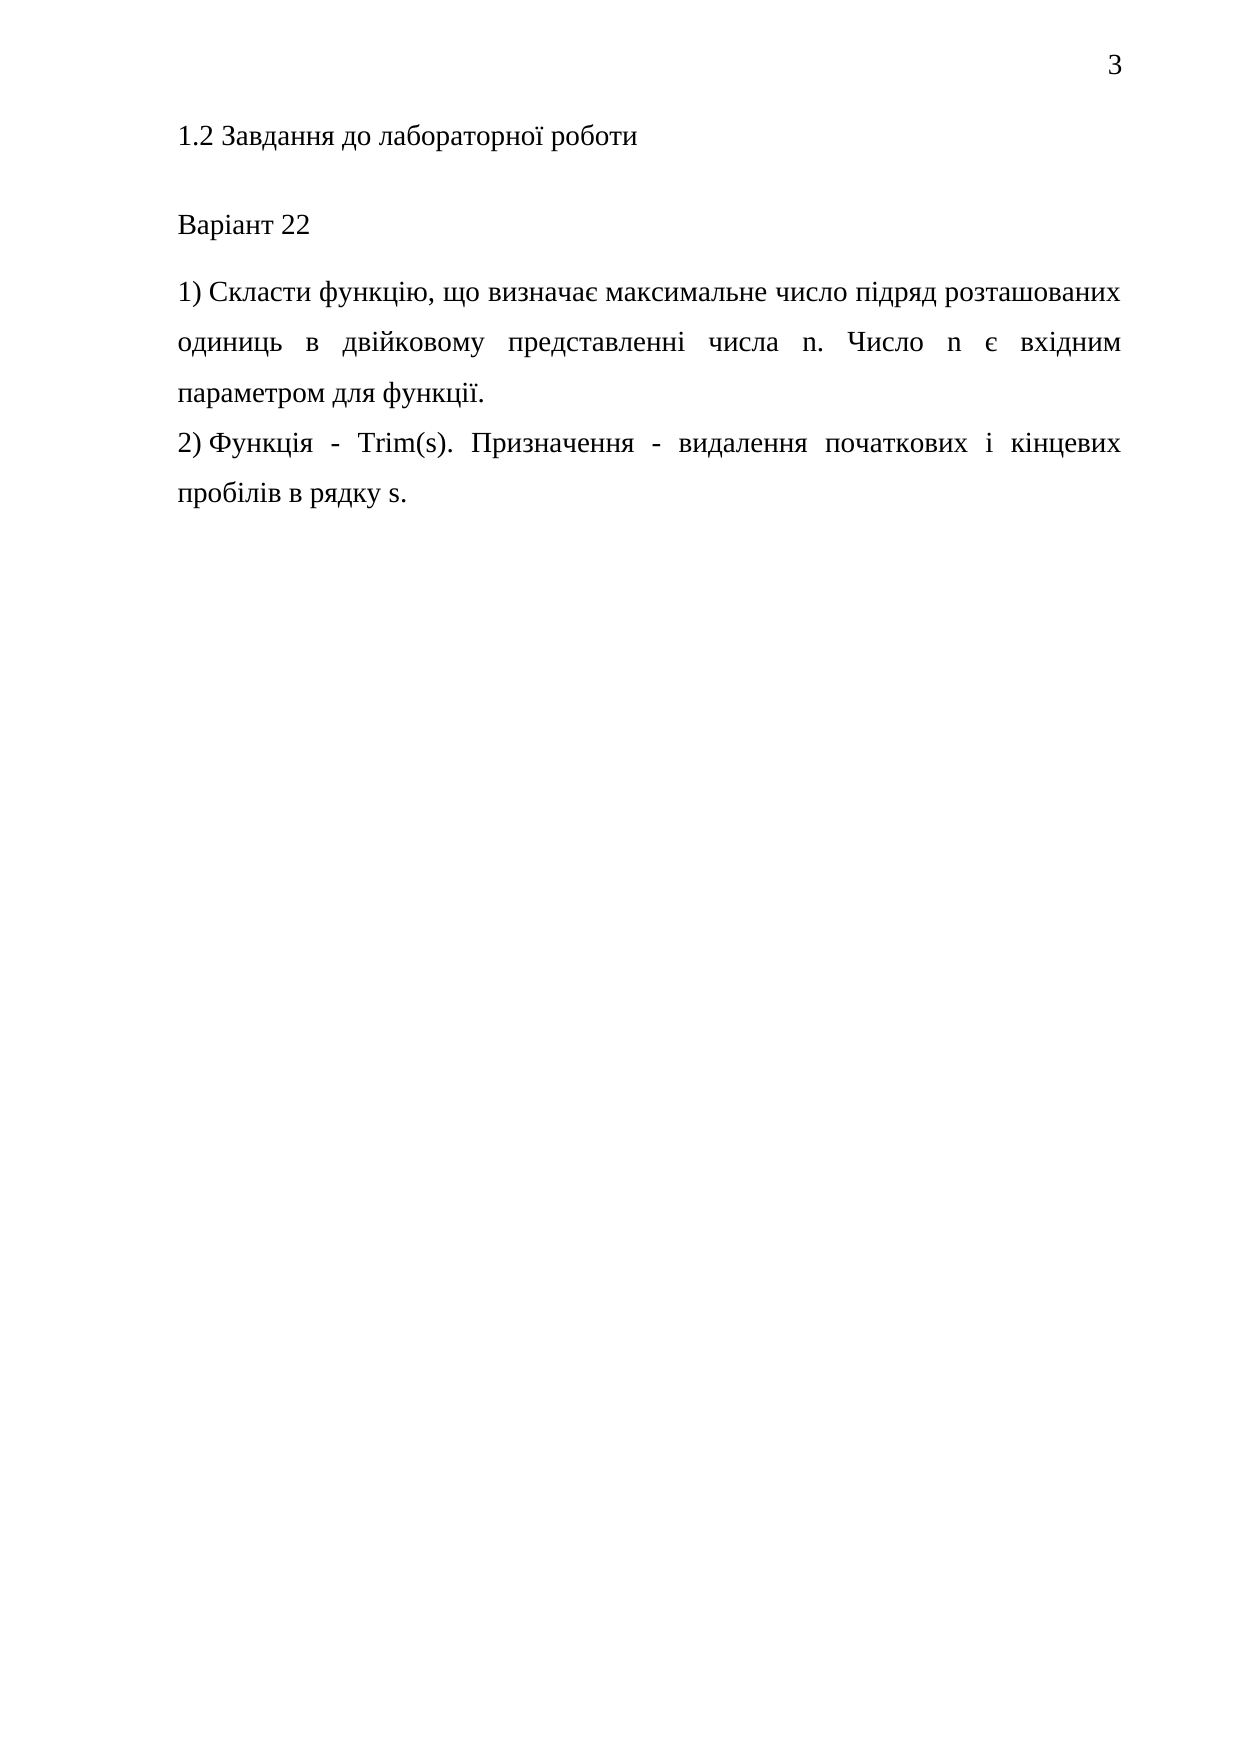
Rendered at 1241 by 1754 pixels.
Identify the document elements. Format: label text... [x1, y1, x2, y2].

list Функція - Trim(s). Призначення - видалення початкових і кінцевих пробілів в рядку s. [177, 425, 1122, 509]
text Варіант 22 [177, 207, 1122, 241]
list Скласти функцію, що визначає максимальне число підряд розташованих одиниць в двійковому представленні числа n. Число n є вхідним параметром для функції. [177, 274, 1122, 408]
subtitle 1.2 Завдання до лабораторної роботи [177, 118, 1122, 152]
